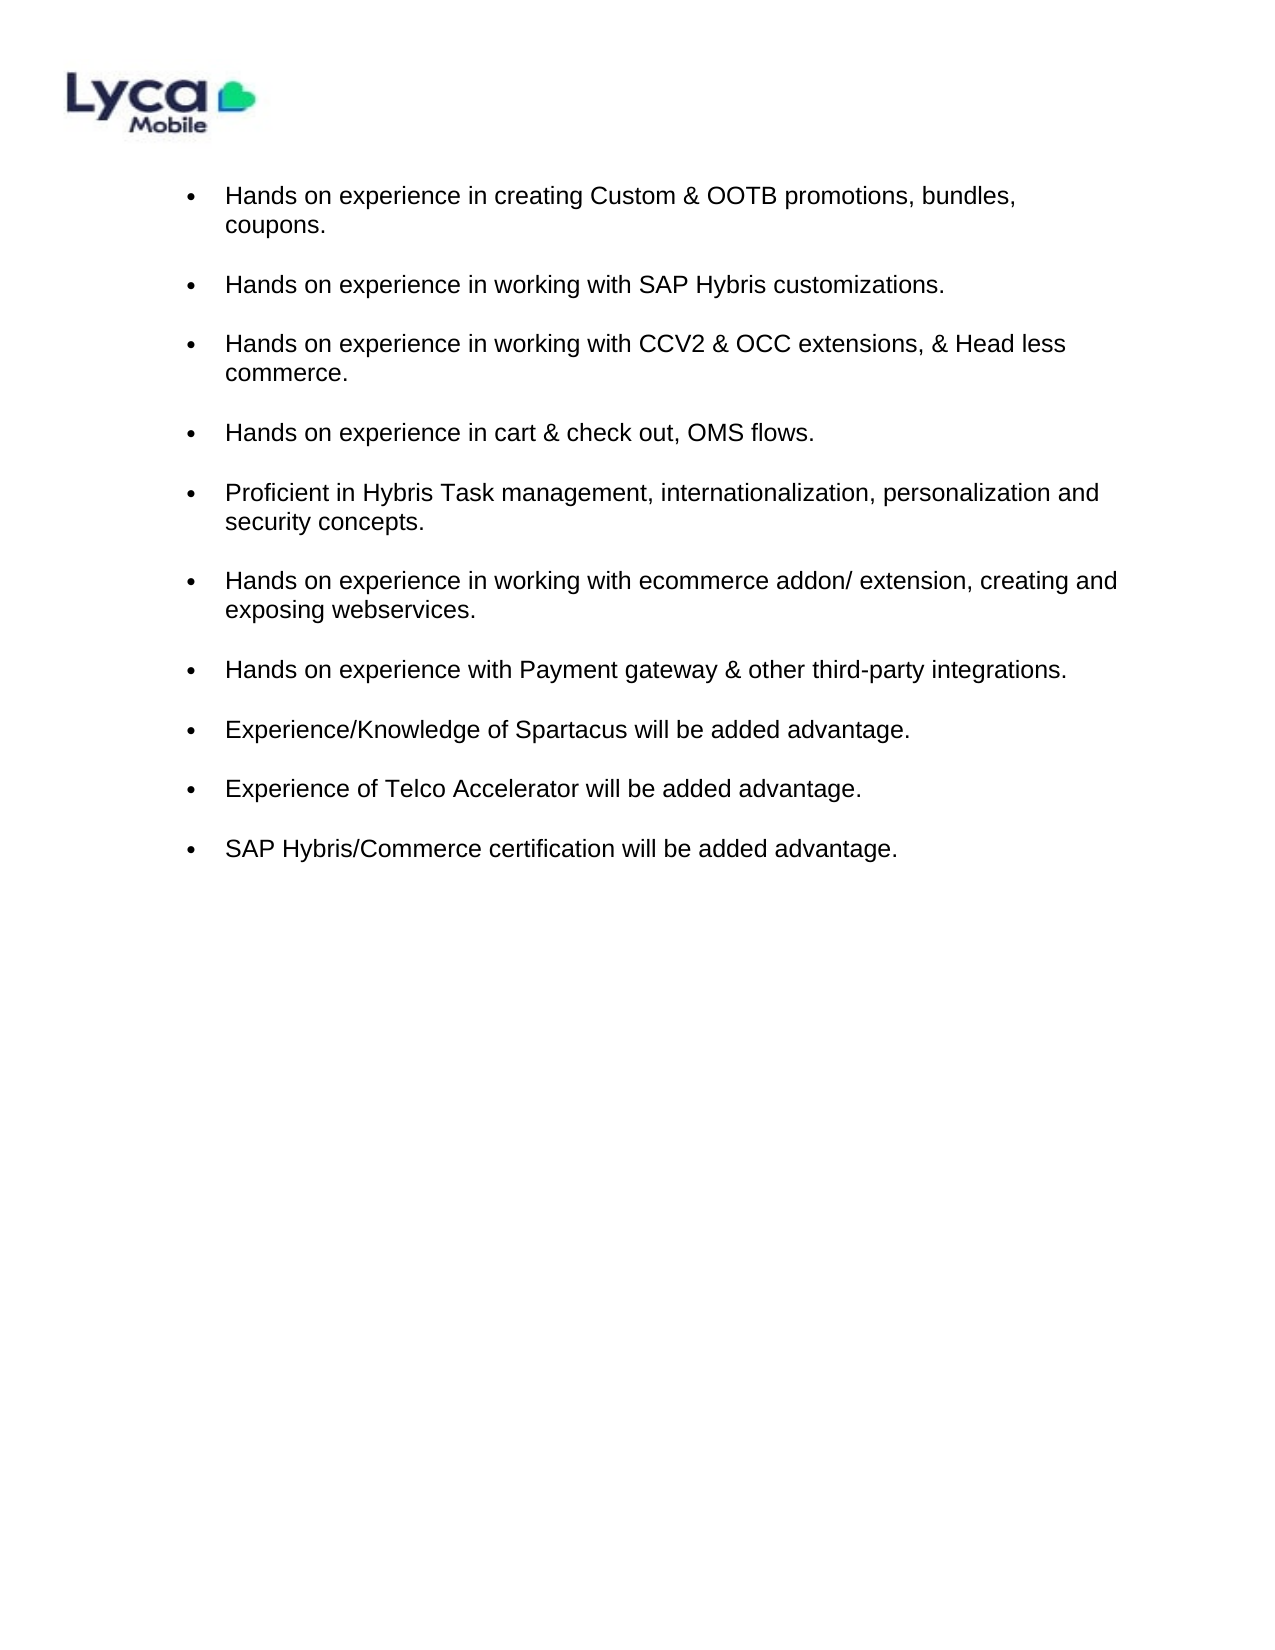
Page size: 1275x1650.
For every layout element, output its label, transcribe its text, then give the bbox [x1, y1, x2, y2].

list Hands on experience with Payment gateway & other third-party integrations. [187, 655, 1125, 683]
list Proficient in Hybris Task management, internationalization, personalization and security concepts. [187, 478, 1125, 535]
list Hands on experience in working with CCV2 & OCC extensions, & Head less commerce. [187, 329, 1125, 387]
list Hands on experience in working with SAP Hybris customizations. [187, 269, 1125, 298]
picture [5, 59, 309, 149]
list Hands on experience in creating Custom & OOTB promotions, bundles, coupons. [187, 181, 1125, 238]
list Experience/Knowledge of Spartacus will be added advantage. [187, 714, 1125, 743]
list Hands on experience in cart & check out, OMS flows. [187, 418, 1125, 447]
list Hands on experience in working with ecommerce addon/ extension, creating and exposing webservices. [187, 566, 1125, 624]
list Experience of Telco Accelerator will be added advantage. [187, 774, 1125, 803]
list SAP Hybris/Commerce certification will be added advantage. [187, 834, 1125, 863]
